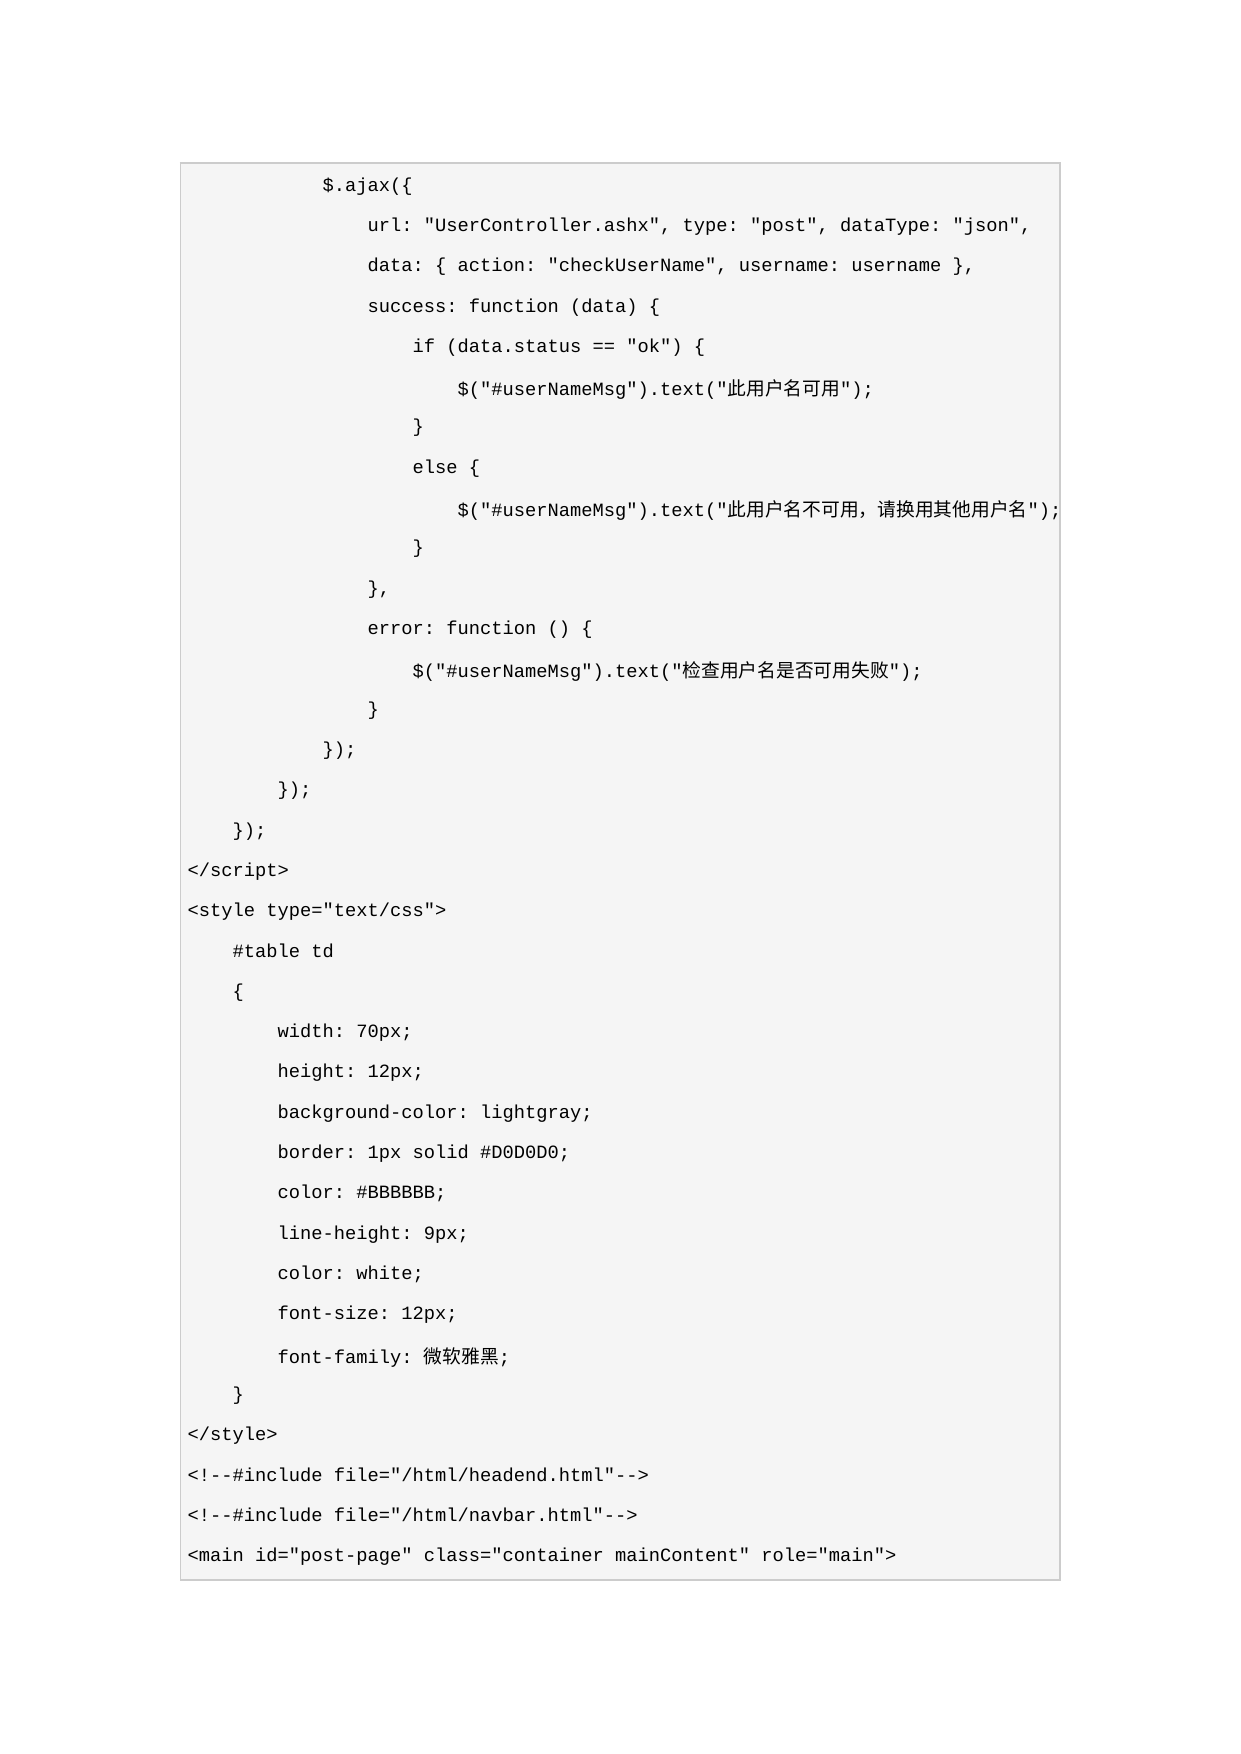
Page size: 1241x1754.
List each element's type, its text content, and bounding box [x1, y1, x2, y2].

text </style> [181, 1412, 1059, 1452]
text background-color: lightgray; [181, 1089, 1059, 1129]
text <main id="post-page" class="container mainContent" role="main"> [181, 1533, 1059, 1579]
text } [181, 1371, 1059, 1412]
text height: 12px; [181, 1049, 1059, 1089]
text } [181, 525, 1059, 565]
text $("#userNameMsg").text("此用户名不可用，请换用其他用户名"); [181, 484, 1059, 525]
text border: 1px solid #D0D0D0; [181, 1129, 1059, 1170]
text $("#userNameMsg").text("检查用户名是否可用失败"); [181, 646, 1059, 686]
text $("#userNameMsg").text("此用户名可用"); [181, 363, 1059, 404]
text #table td [181, 928, 1059, 968]
text else { [181, 444, 1059, 484]
text } [181, 686, 1059, 726]
text line-height: 9px; [181, 1210, 1059, 1250]
text </script> [181, 847, 1059, 888]
text }); [181, 726, 1059, 767]
text { [181, 968, 1059, 1008]
text <!--#include file="/html/navbar.html"--> [181, 1492, 1059, 1533]
text error: function () { [181, 605, 1059, 646]
text url: "UserController.ashx", type: "post", dataType: "json", [181, 202, 1059, 243]
text success: function (data) { [181, 283, 1059, 323]
text }); [181, 767, 1059, 807]
text $.ajax({ [181, 164, 1059, 202]
text <!--#include file="/html/headend.html"--> [181, 1452, 1059, 1492]
text } [181, 404, 1059, 444]
text data: { action: "checkUserName", username: username }, [181, 243, 1059, 283]
text color: white; [181, 1250, 1059, 1291]
text if (data.status == "ok") { [181, 323, 1059, 363]
text font-size: 12px; [181, 1291, 1059, 1331]
text font-family: 微软雅黑; [181, 1331, 1059, 1371]
text }, [181, 565, 1059, 605]
text width: 70px; [181, 1008, 1059, 1049]
text }); [181, 807, 1059, 847]
text color: #BBBBBB; [181, 1170, 1059, 1210]
text <style type="text/css"> [181, 888, 1059, 928]
